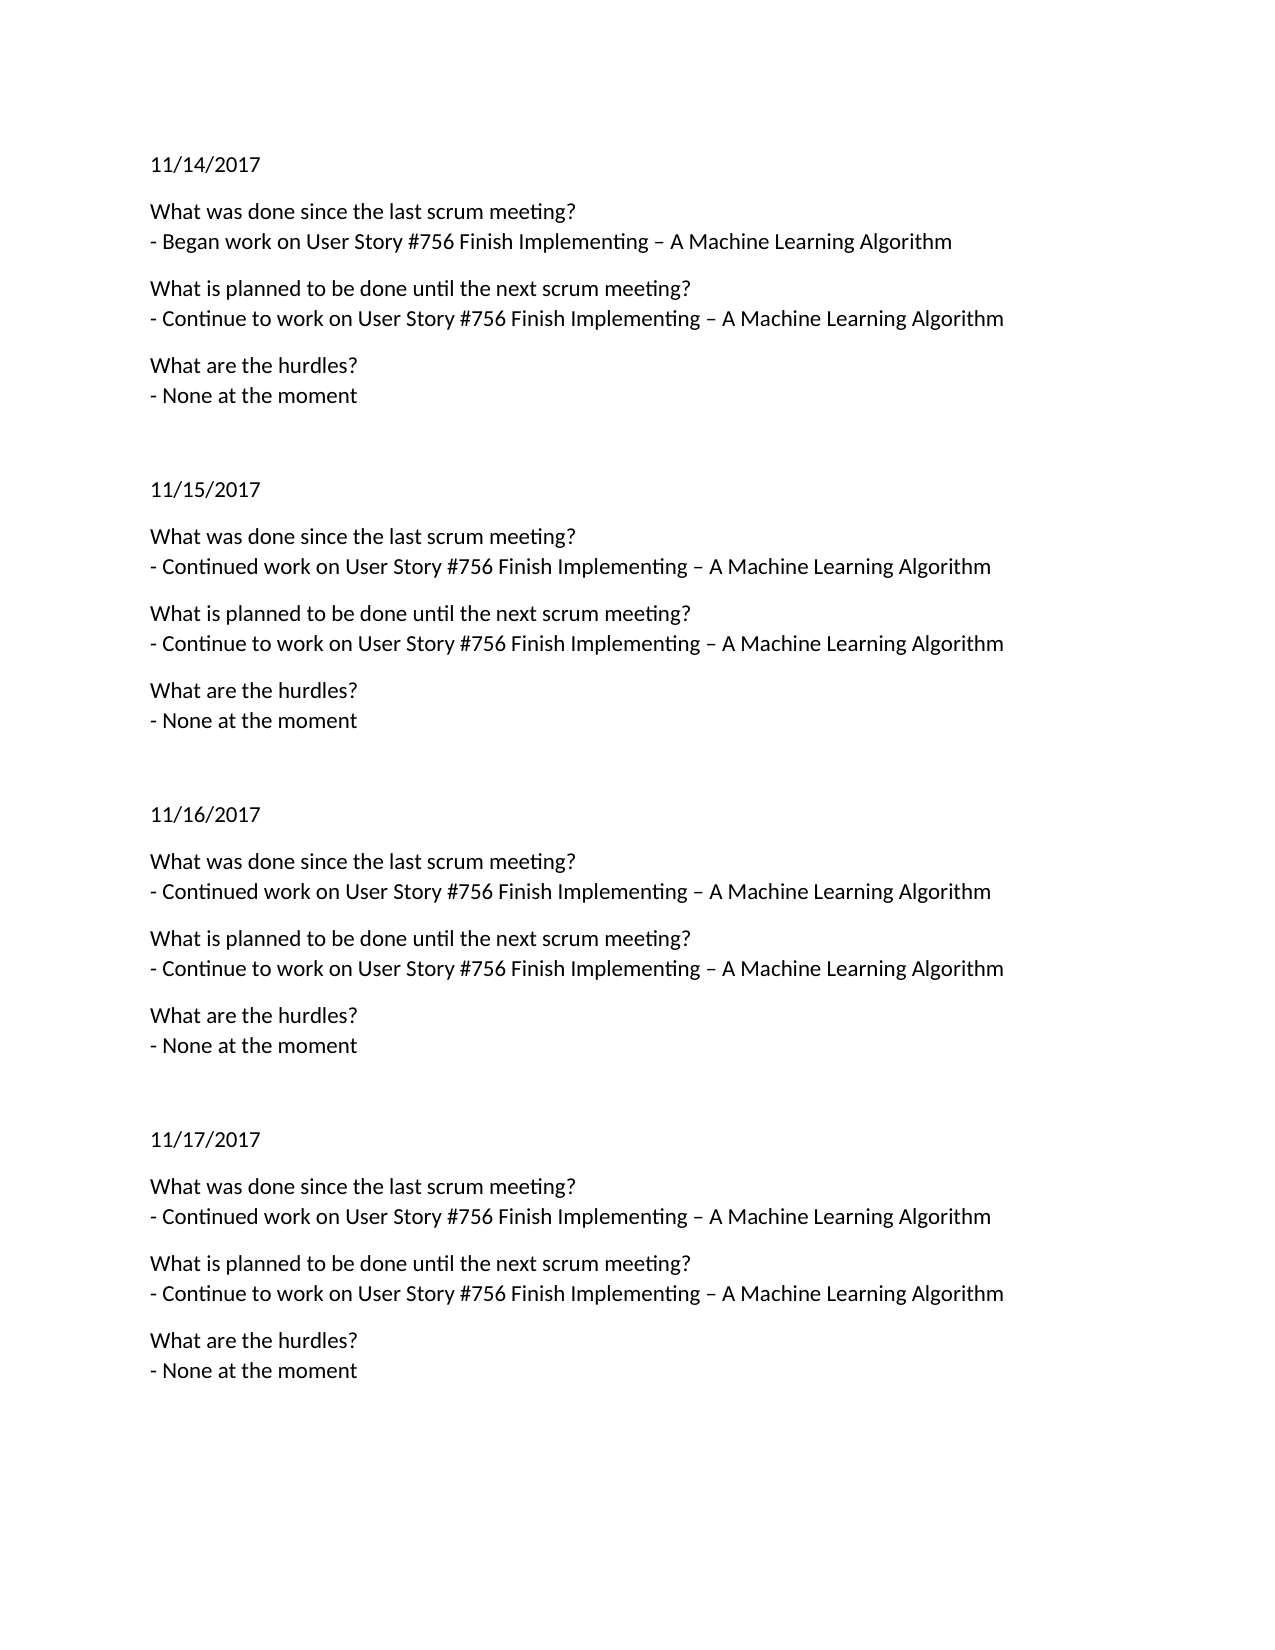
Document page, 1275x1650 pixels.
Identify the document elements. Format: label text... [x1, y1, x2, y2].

text 11/14/2017 [150, 150, 1125, 178]
text What are the hurdles? - None at the moment [150, 351, 1125, 409]
text 11/15/2017 [150, 475, 1125, 503]
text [150, 1249, 1125, 1307]
text What was done since the last scrum meeting? - Continued work on User Story #756 Finish Implementing – A Machine Learning Algorithm [150, 847, 1125, 905]
text What is planned to be done until the next scrum meeting? - Continue to work on User Story #756 Finish Implementing – A Machine Learning Algorithm [150, 924, 1125, 982]
text What was done since the last scrum meeting? - Continued work on User Story #756 Finish Implementing – A Machine Learning Algorithm [150, 522, 1125, 580]
text What are the hurdles? - None at the moment [150, 676, 1125, 734]
text 11/16/2017 [150, 800, 1125, 828]
text What are the hurdles? - None at the moment [150, 1326, 1125, 1384]
text What was done since the last scrum meeting? - Continued work on User Story #756 Finish Implementing – A Machine Learning Algorithm [150, 1172, 1125, 1230]
text 11/17/2017 [150, 1125, 1125, 1153]
text What is planned to be done until the next scrum meeting? - Continue to work on User Story #756 Finish Implementing – A Machine Learning Algorithm [150, 274, 1125, 332]
text What are the hurdles? - None at the moment [150, 1001, 1125, 1059]
text What is planned to be done until the next scrum meeting? - Continue to work on User Story #756 Finish Implementing – A Machine Learning Algorithm [150, 599, 1125, 657]
text What was done since the last scrum meeting? - Began work on User Story #756 Finish Implementing – A Machine Learning Algorithm [150, 197, 1125, 255]
